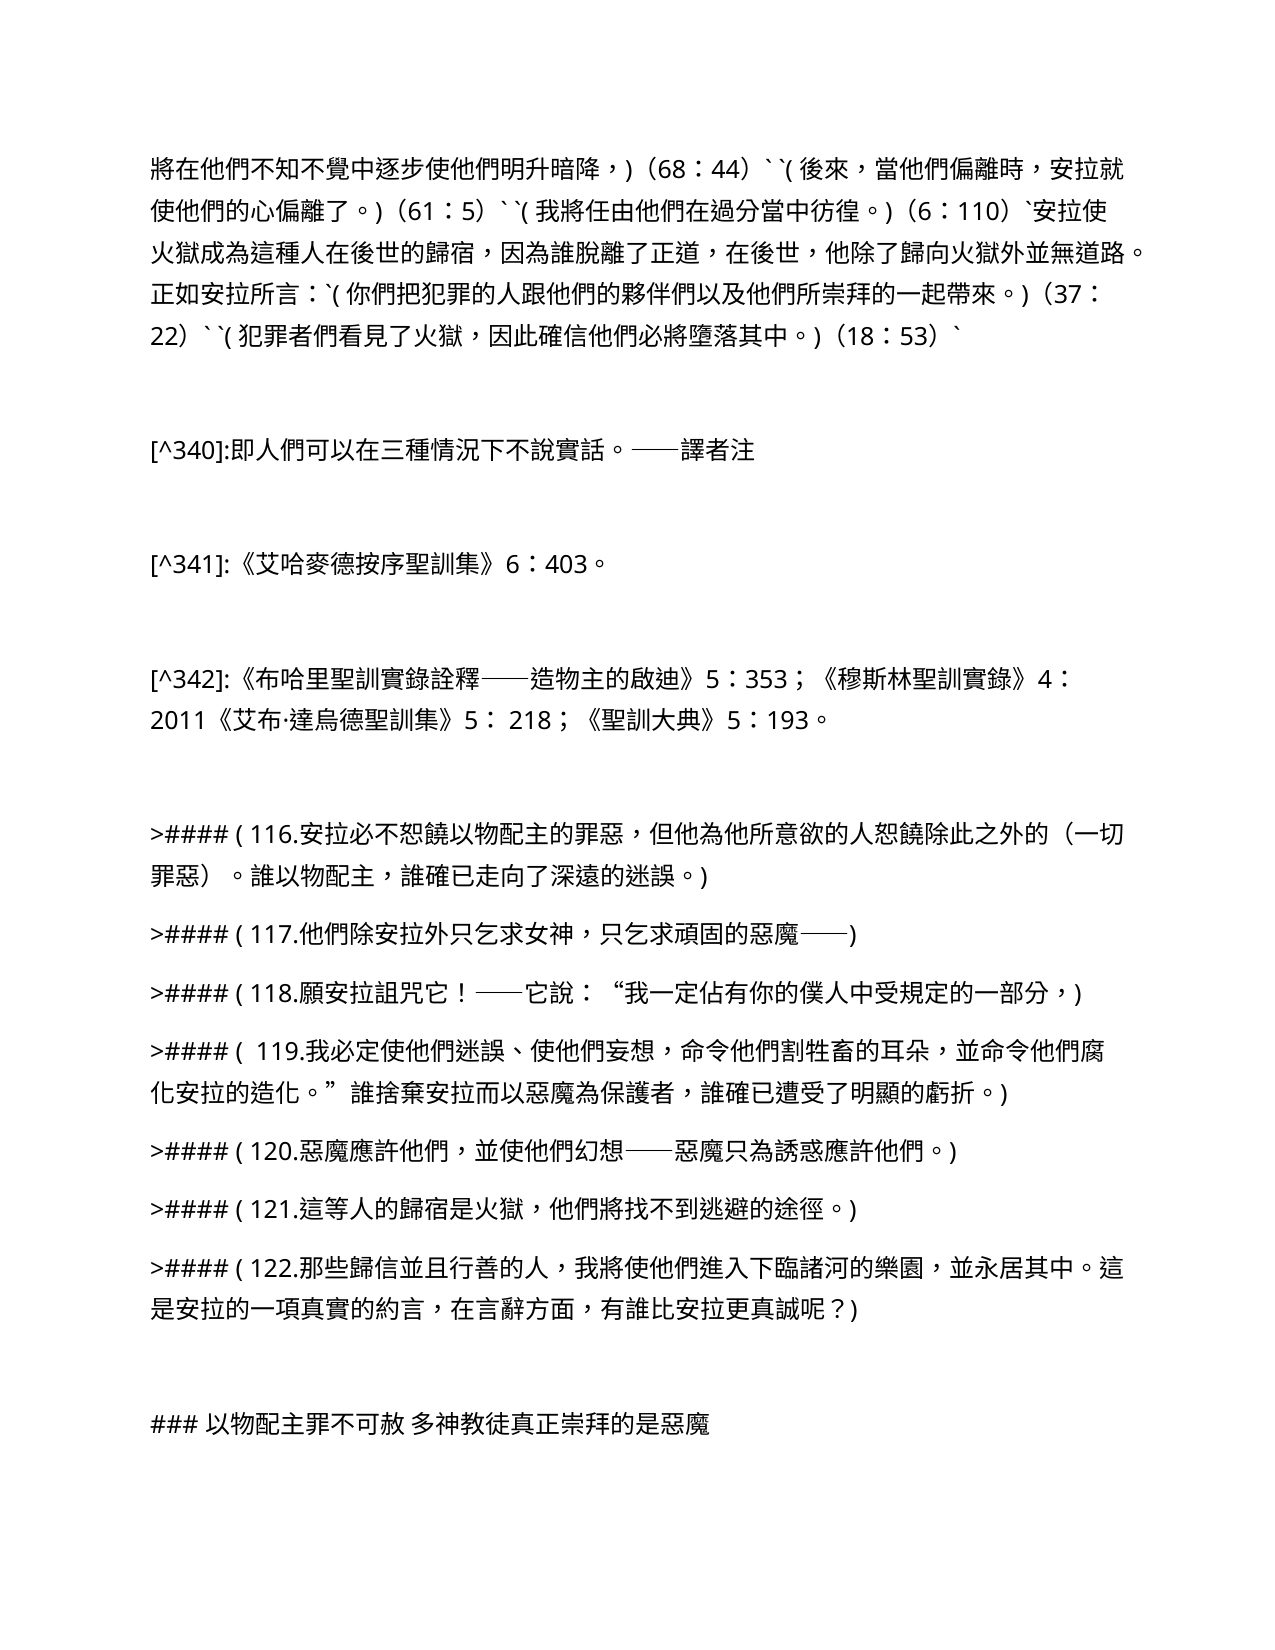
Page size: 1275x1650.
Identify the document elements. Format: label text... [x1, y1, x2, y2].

text >#### ( 118.願安拉詛咒它！——它說：“我一定佔有你的僕人中受規定的一部分，) [150, 973, 1125, 1009]
text >#### ( 117.他們除安拉外只乞求女神，只乞求頑固的惡魔——) [150, 915, 1125, 951]
text >#### ( 121.這等人的歸宿是火獄，他們將找不到逃避的途徑。) [150, 1190, 1125, 1226]
text >#### ( 116.安拉必不恕饒以物配主的罪惡，但他為他所意欲的人恕饒除此之外的（一切罪惡）。誰以物配主，誰確已走向了深遠的迷誤。) [150, 815, 1125, 893]
text [^342]:《布哈里聖訓實錄詮釋——造物主的啟迪》5：353；《穆斯林聖訓實錄》4：2011《艾布·達烏德聖訓集》5： 218；《聖訓大典》5：193。 [150, 659, 1125, 737]
text >#### ( 119.我必定使他們迷誤、使他們妄想，命令他們割牲畜的耳朵，並命令他們腐化安拉的造化。”誰捨棄安拉而以惡魔為保護者，誰確已遭受了明顯的虧折。) [150, 1032, 1125, 1109]
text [150, 150, 1125, 353]
text >#### ( 120.惡魔應許他們，並使他們幻想——惡魔只為誘惑應許他們。) [150, 1132, 1125, 1168]
text [^340]:即人們可以在三種情況下不說實話。——譯者注 [150, 431, 1125, 467]
text ### 以物配主罪不可赦 多神教徒真正崇拜的是惡魔 [150, 1404, 1125, 1440]
text >#### ( 122.那些歸信並且行善的人，我將使他們進入下臨諸河的樂園，並永居其中。這是安拉的一項真實的約言，在言辭方面，有誰比安拉更真誠呢？) [150, 1248, 1125, 1326]
text [^341]:《艾哈麥德按序聖訓集》6：403。 [150, 545, 1125, 581]
